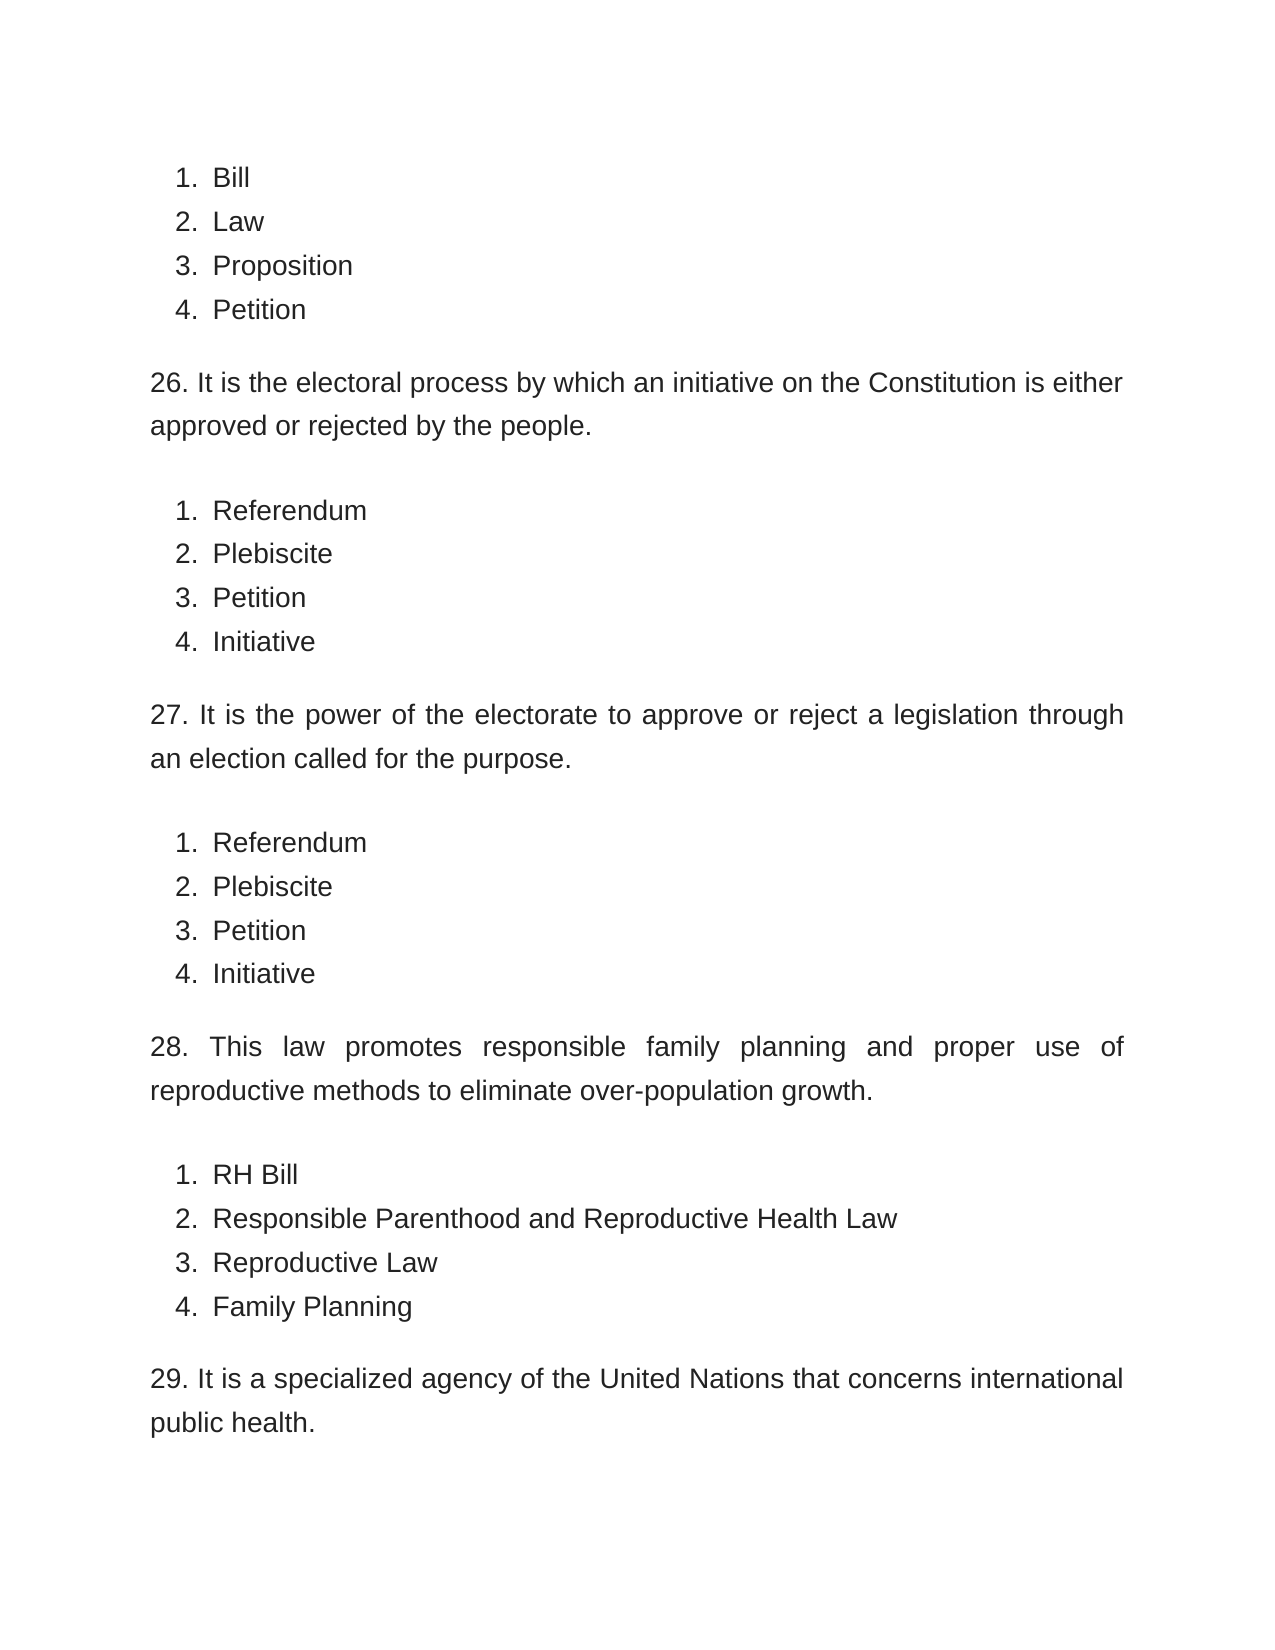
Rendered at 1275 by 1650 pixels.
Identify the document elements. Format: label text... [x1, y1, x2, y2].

list Initiative [175, 613, 1125, 657]
list Family Planning [175, 1278, 1125, 1322]
list Petition [175, 902, 1125, 946]
list Proposition [175, 237, 1125, 281]
list Bill [175, 150, 1125, 194]
list Plebiscite [175, 526, 1125, 570]
text 28. This law promotes responsible family planning and proper use of reproductive methods to eliminate over-population growth. [150, 1019, 1125, 1106]
list Referendum [175, 482, 1125, 526]
list Petition [175, 570, 1125, 613]
list Referendum [175, 814, 1125, 858]
text 26. It is the electoral process by which an initiative on the Constitution is either approved or rejected by the people. [150, 354, 1125, 442]
text 29. It is a specialized agency of the United Nations that concerns international public health. [150, 1351, 1125, 1438]
text 27. It is the power of the electorate to approve or reject a legislation through an election called for the purpose. [150, 686, 1125, 774]
list Petition [175, 281, 1125, 325]
list Law [175, 194, 1125, 237]
list RH Bill [175, 1147, 1125, 1191]
list Responsible Parenthood and Reproductive Health Law [175, 1191, 1125, 1234]
list Initiative [175, 946, 1125, 989]
list Reproductive Law [175, 1234, 1125, 1278]
list Plebiscite [175, 858, 1125, 902]
